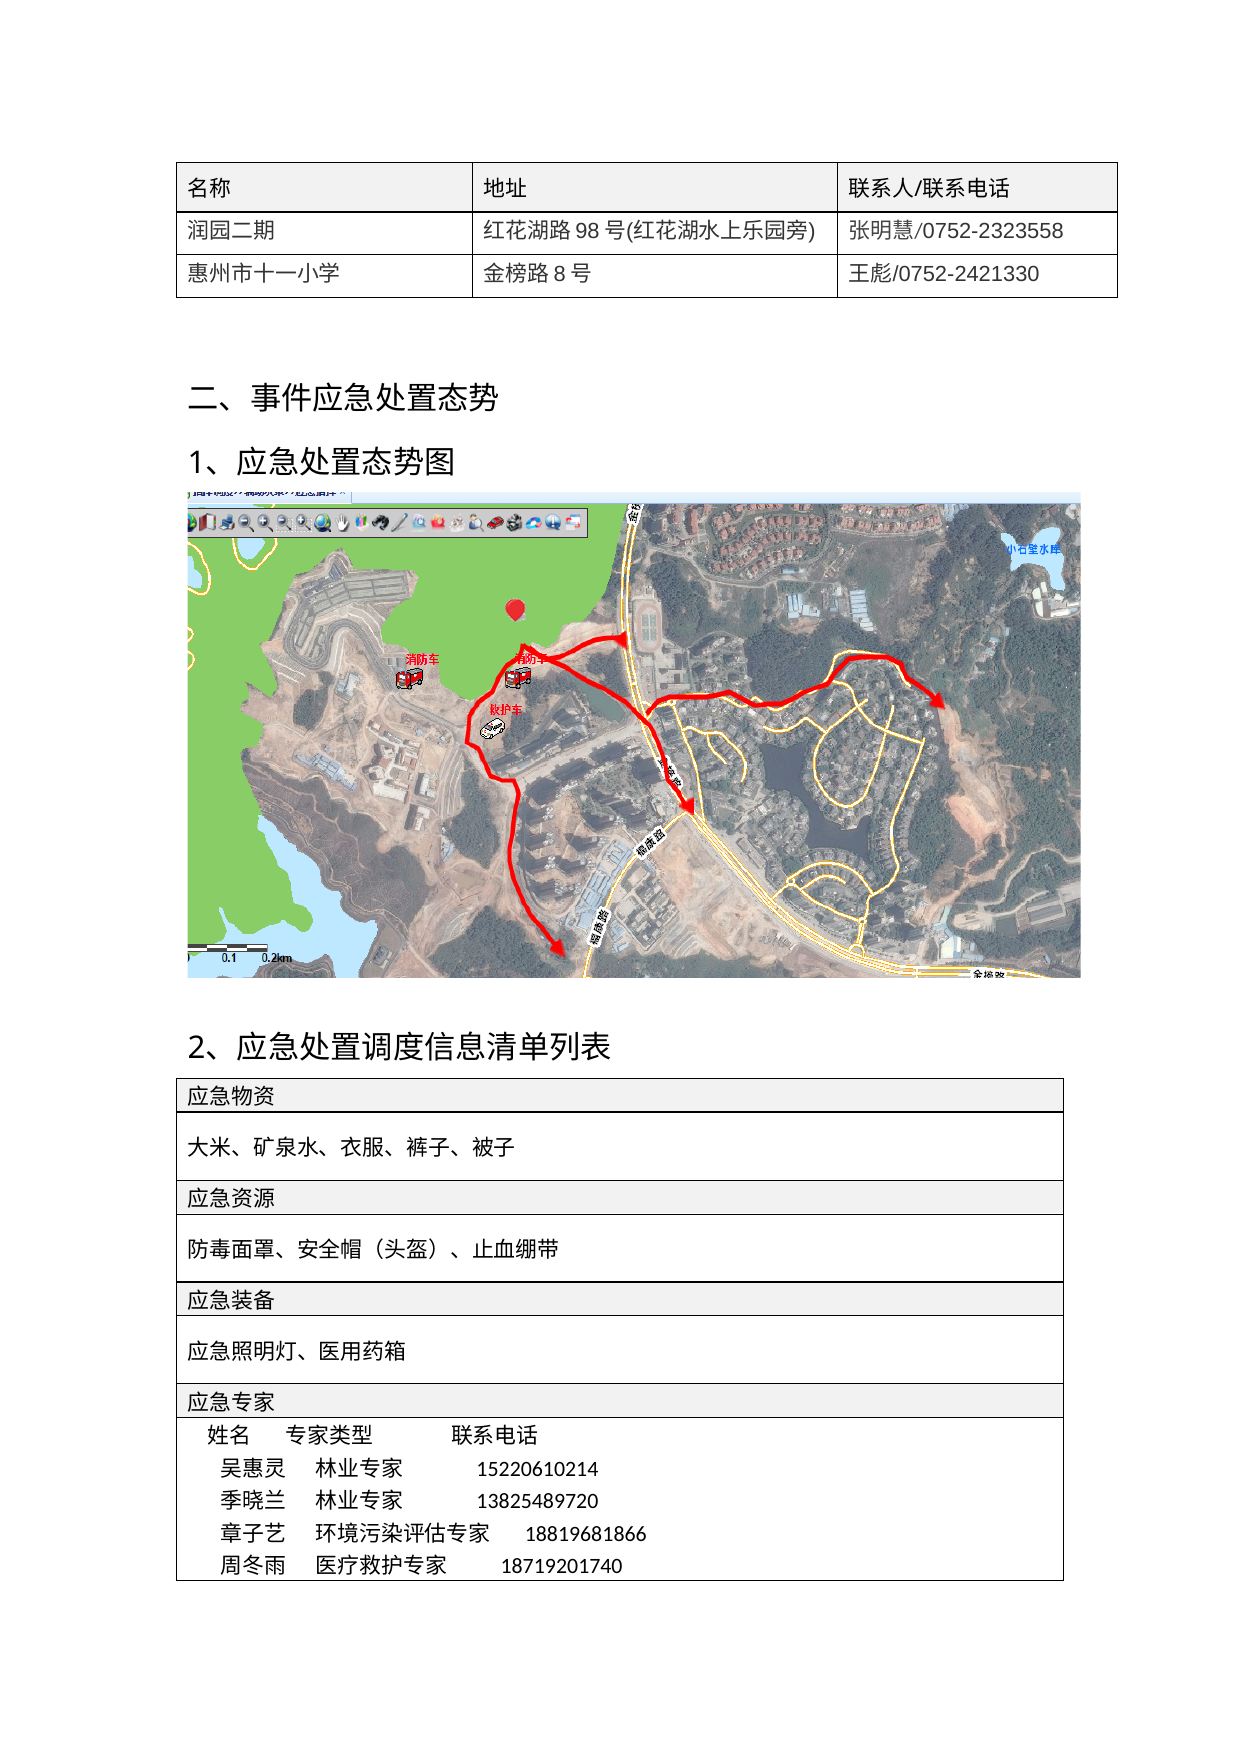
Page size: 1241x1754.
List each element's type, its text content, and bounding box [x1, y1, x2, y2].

table_header 应急物资 [177, 1079, 1063, 1111]
table_header 地址 [473, 163, 837, 211]
text 1、应急处置态势图 [187, 428, 1053, 492]
table_cell 张明慧/0752-2323558 [838, 213, 1117, 254]
text 二、事件应急处置态势 [187, 363, 1053, 428]
table_cell 大米、矿泉水、衣服、裤子、被子 [177, 1113, 1063, 1180]
table_cell 应急资源 [177, 1181, 1063, 1213]
table_cell 防毒面罩、安全帽（头盔）、止血绷带 [177, 1215, 1063, 1281]
picture [187, 492, 1081, 978]
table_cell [177, 1418, 1063, 1580]
table_header 名称 [177, 163, 472, 211]
table_cell 惠州市十一小学 [177, 255, 472, 297]
table_cell 应急装备 [177, 1283, 1063, 1315]
table_cell 王彪/0752-2421330 [838, 255, 1117, 297]
table_cell 润园二期 [177, 213, 472, 254]
table_cell 金榜路8号 [473, 255, 837, 297]
text 2、应急处置调度信息清单列表 [187, 1013, 1053, 1078]
table_header 联系人/联系电话 [838, 163, 1117, 211]
table_cell 红花湖路98号(红花湖水上乐园旁) [473, 213, 837, 254]
table_cell 应急专家 [177, 1384, 1063, 1417]
table_cell 应急照明灯、医用药箱 [177, 1316, 1063, 1383]
